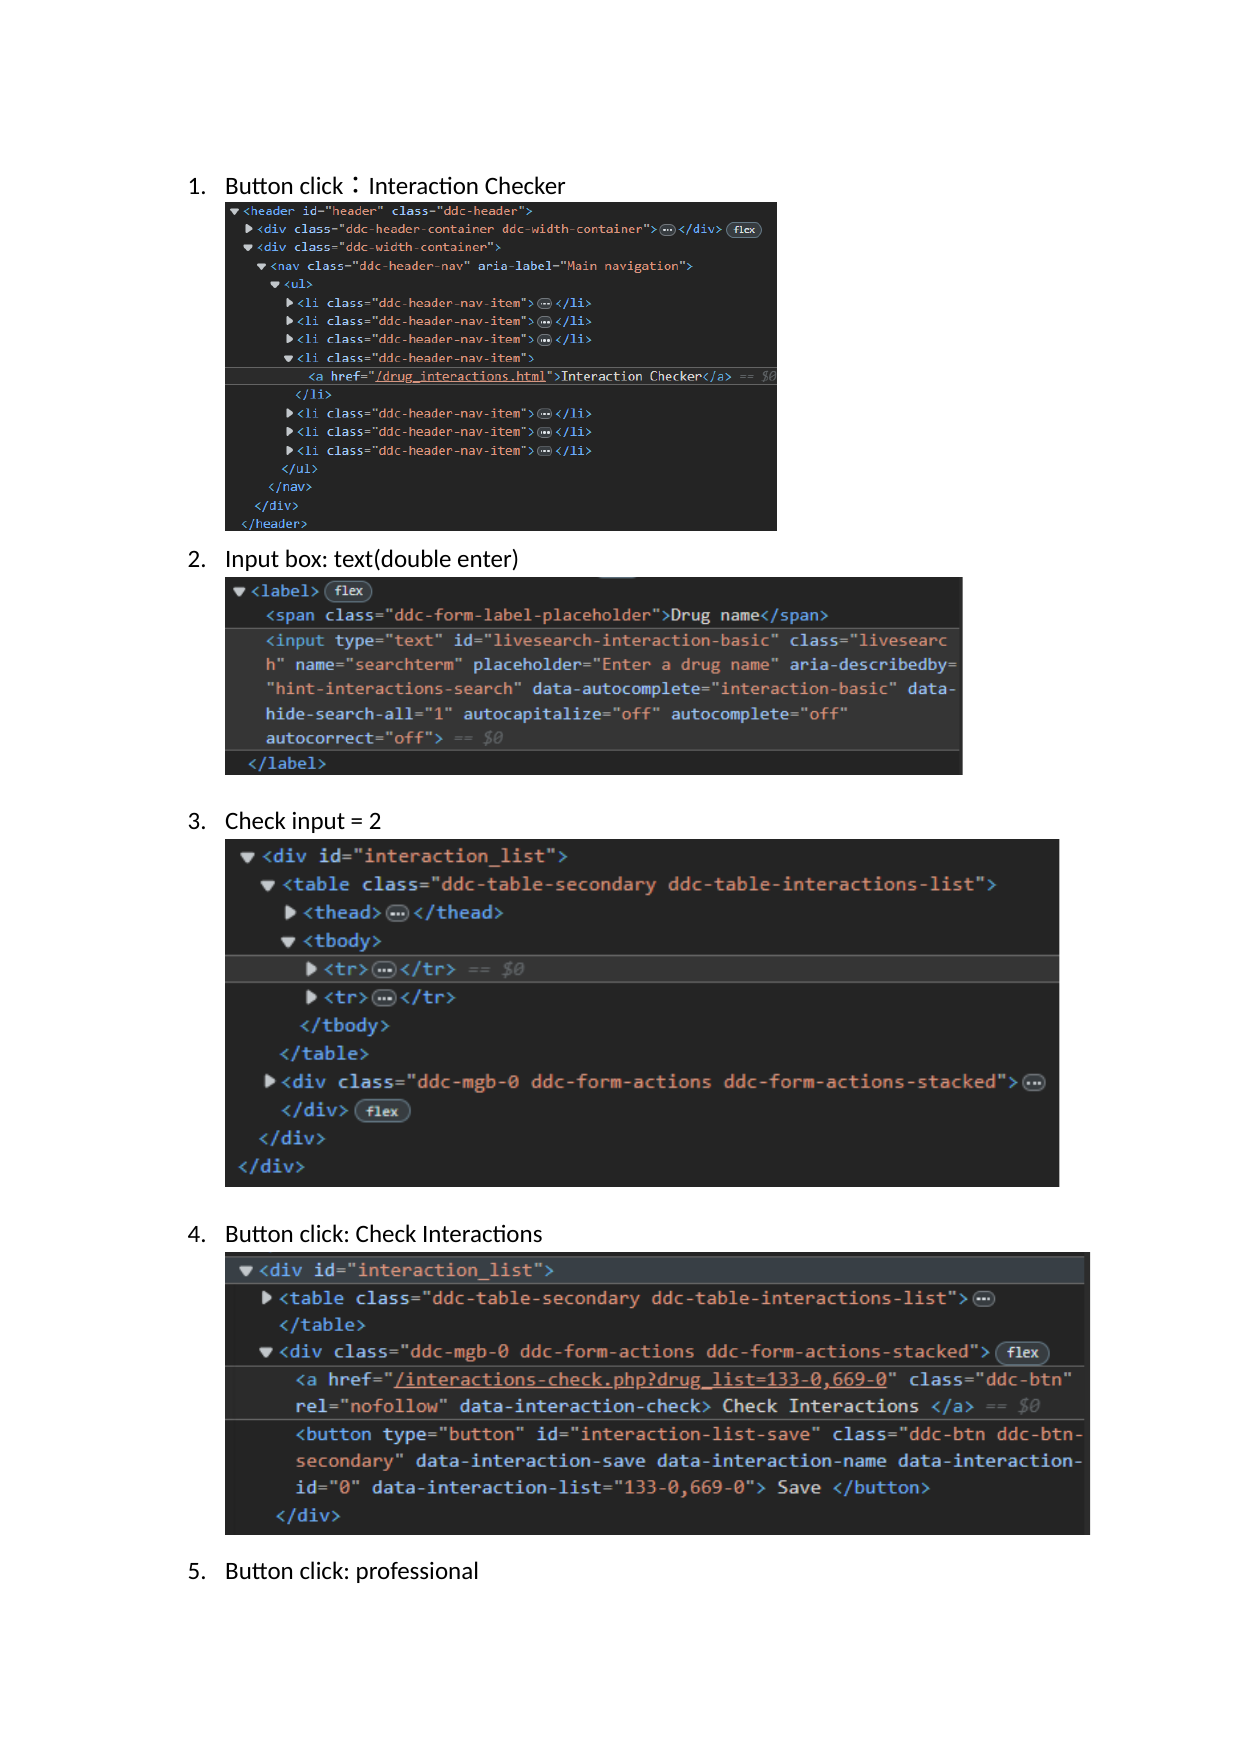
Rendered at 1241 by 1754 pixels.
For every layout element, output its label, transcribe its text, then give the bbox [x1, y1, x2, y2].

picture [225, 577, 963, 775]
list Input box: text(double enter) [187, 539, 1053, 577]
list Button click: Check Interactions [187, 1214, 1053, 1252]
list Check input = 2 [187, 802, 1053, 839]
picture [225, 839, 1060, 1187]
list Button click：Interaction Checker [187, 164, 1053, 202]
picture [225, 202, 777, 531]
picture [225, 1252, 1091, 1535]
list Button click: professional [187, 1552, 1053, 1589]
